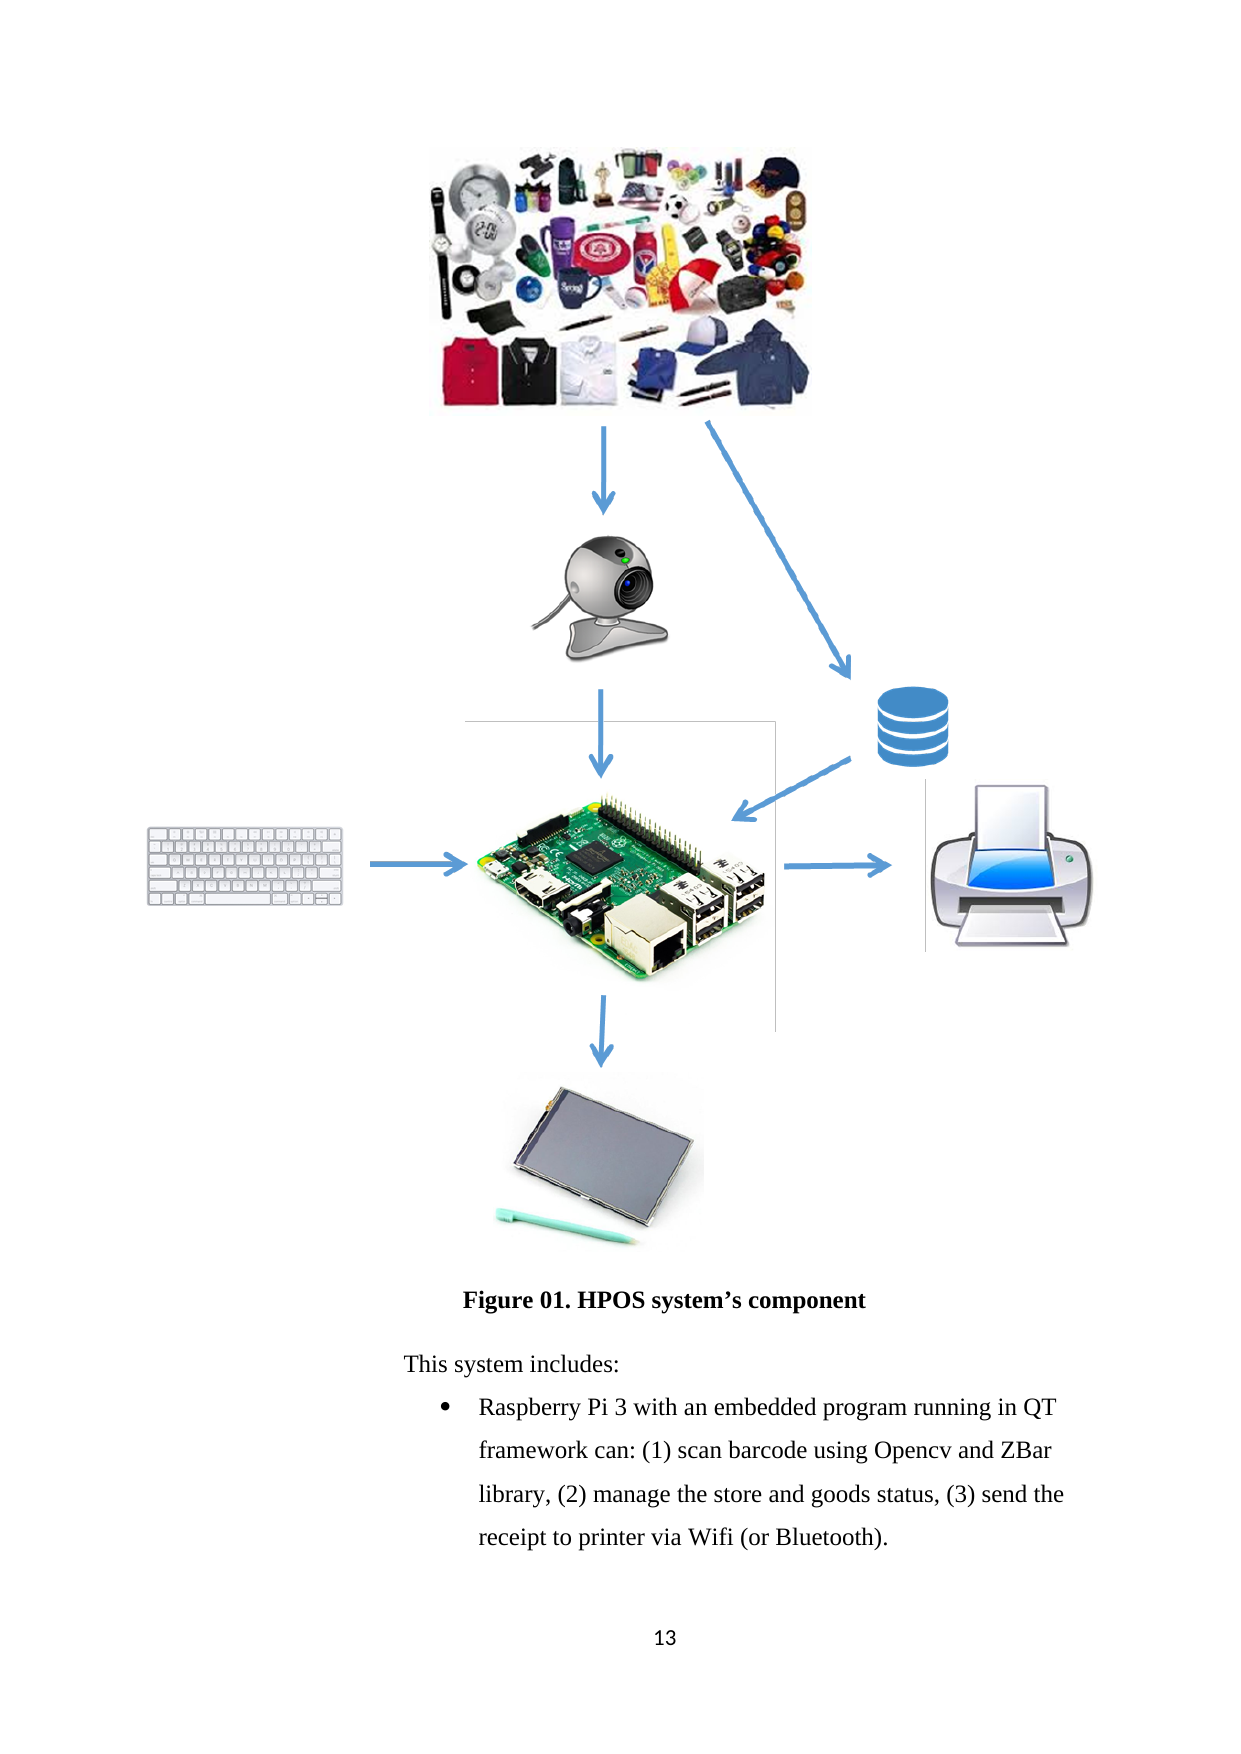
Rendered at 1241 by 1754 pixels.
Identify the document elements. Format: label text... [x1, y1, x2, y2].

text This system includes: [357, 1349, 1122, 1378]
list Raspberry Pi 3 with an embedded program running in QT framework can: (1) scan barcode using Opencv and ZBar library, (2) manage the store and goods status, (3) send the receipt to printer via Wifi (or Bluetooth). [441, 1392, 1122, 1551]
picture [140, 147, 1098, 1252]
